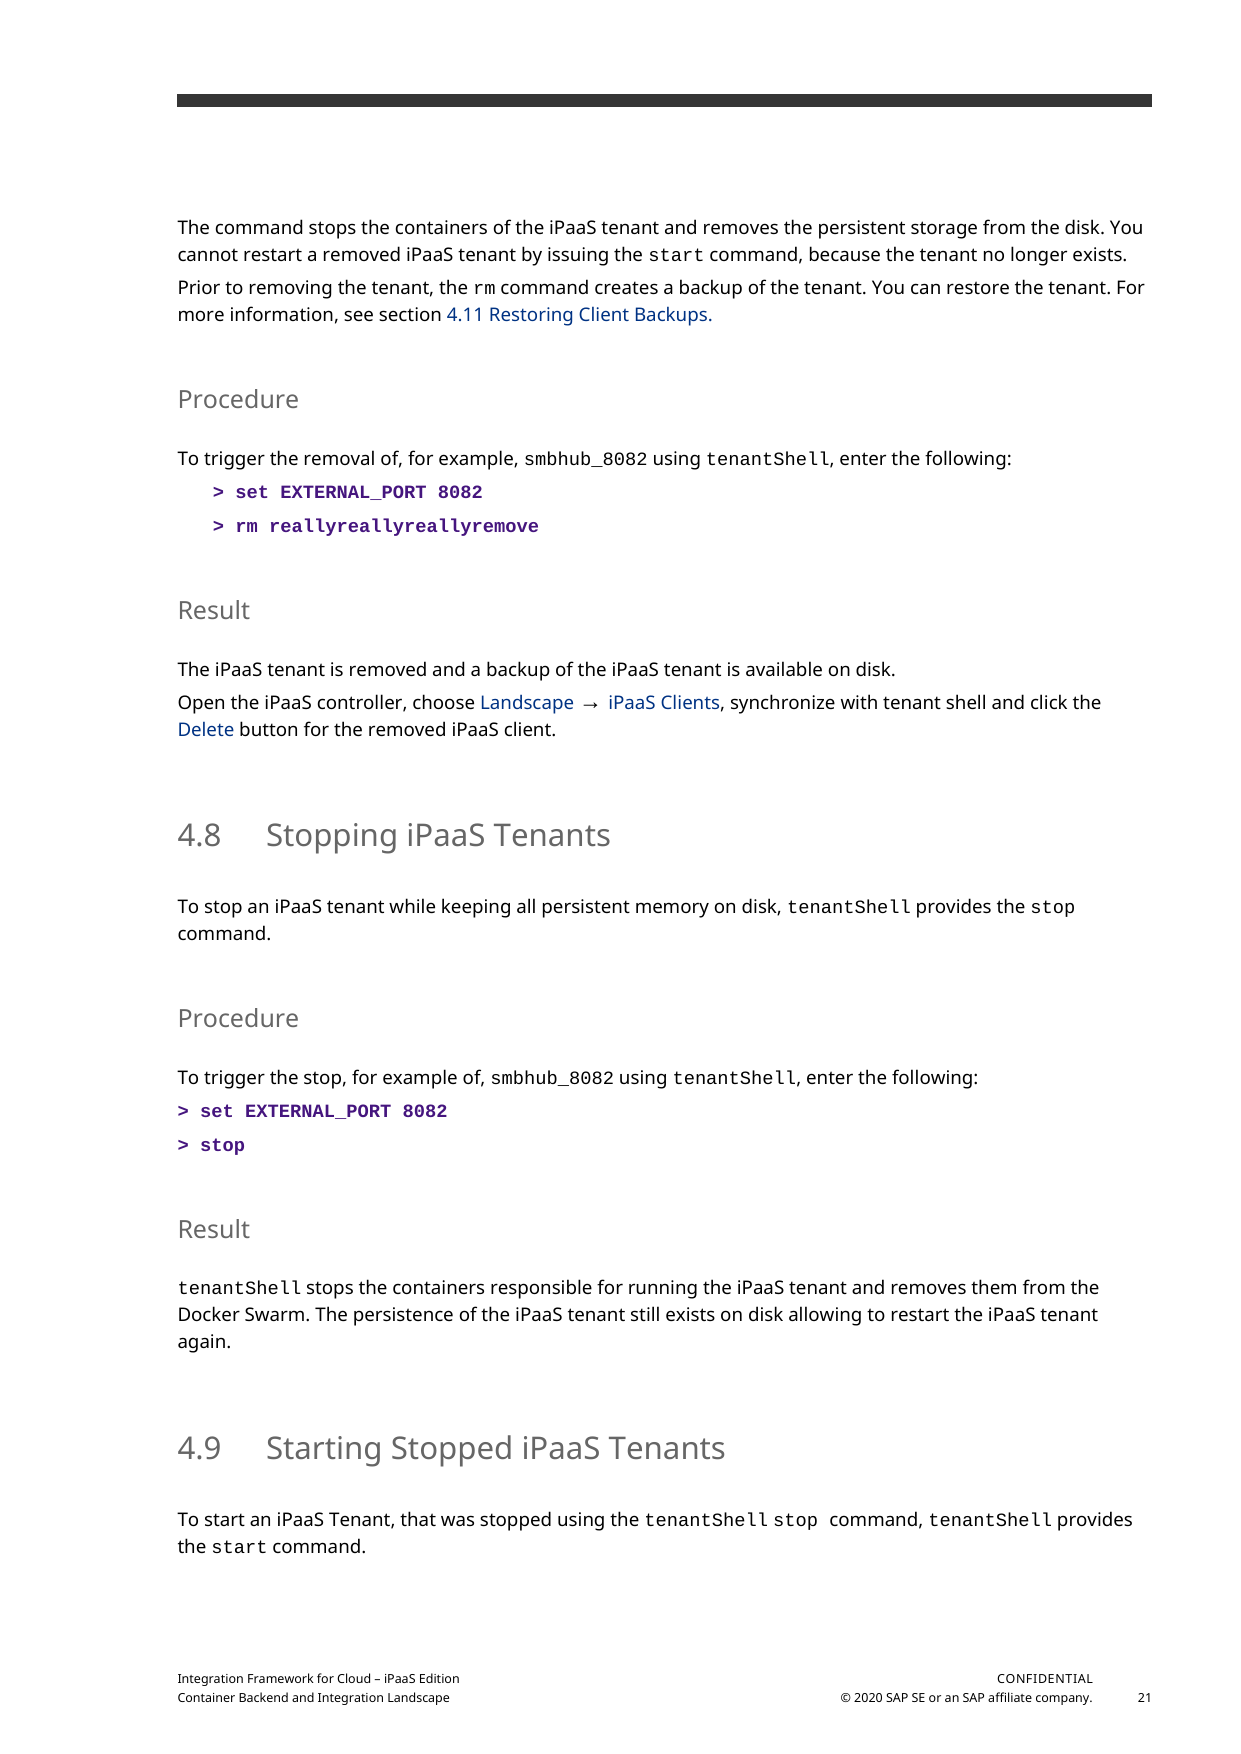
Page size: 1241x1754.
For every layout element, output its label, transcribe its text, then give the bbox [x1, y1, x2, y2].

subtitle Stopping iPaaS Tenants [177, 817, 1152, 854]
text To trigger the removal of, for example, smbhub_8082 using tenantShell, enter the following: [177, 444, 1152, 471]
list > set EXTERNAL_PORT 8082 [213, 477, 1152, 504]
list > rm reallyreallyreallyremove [213, 511, 1152, 538]
text Prior to removing the tenant, the rm command creates a backup of the tenant. You can restore the tenant. For more information, see section 4.11 Restoring Client Backups. [177, 273, 1152, 327]
text The iPaaS tenant is removed and a backup of the iPaaS tenant is available on disk. [177, 654, 1152, 681]
text > stop [177, 1129, 1152, 1156]
title Result [177, 596, 1152, 625]
text To start an iPaaS Tenant, that was stopped using the tenantShell stop command, tenantShell provides the start command. [177, 1504, 1152, 1558]
text tenantShell stops the containers responsible for running the iPaaS tenant and removes them from the Docker Swarm. The persistence of the iPaaS tenant still exists on disk allowing to restart the iPaaS tenant again. [177, 1273, 1152, 1354]
title Procedure [177, 386, 1152, 415]
text > set EXTERNAL_PORT 8082 [177, 1096, 1152, 1123]
title Result [177, 1215, 1152, 1244]
text The command stops the containers of the iPaaS tenant and removes the persistent storage from the disk. You cannot restart a removed iPaaS tenant by issuing the start command, because the tenant no longer exists. [177, 213, 1152, 267]
text Open the iPaaS controller, choose Landscape → iPaaS Clients, synchronize with tenant shell and click the Delete button for the removed iPaaS client. [177, 688, 1152, 742]
text To stop an iPaaS tenant while keeping all persistent memory on disk, tenantShell provides the stop command. [177, 892, 1152, 946]
title Procedure [177, 1004, 1152, 1033]
text To trigger the stop, for example of, smbhub_8082 using tenantShell, enter the following: [177, 1063, 1152, 1090]
subtitle Starting Stopped iPaaS Tenants [177, 1429, 1152, 1467]
